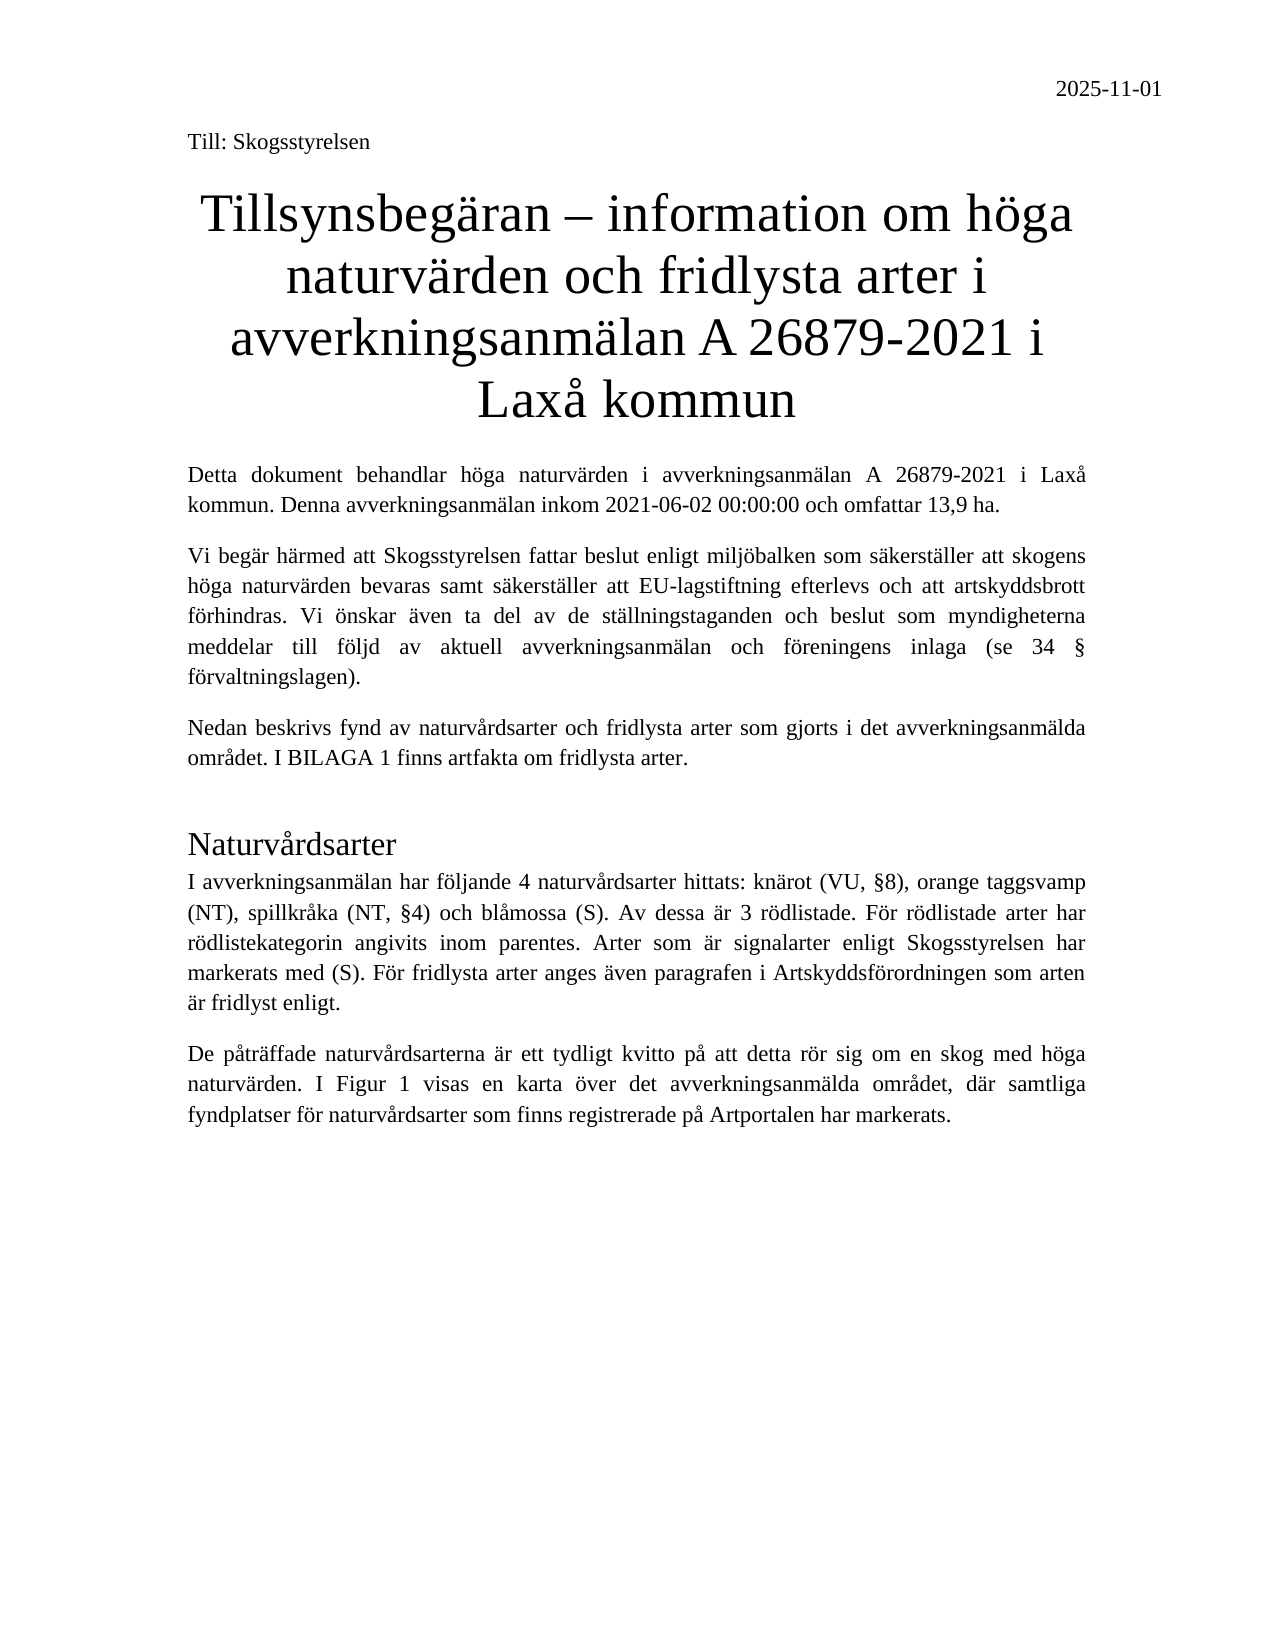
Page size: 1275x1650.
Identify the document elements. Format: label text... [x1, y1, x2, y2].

title Tillsynsbegäran – information om höga naturvärden och fridlysta arter i avverkningsanmälan A 26879-2021 i Laxå kommun [187, 180, 1087, 429]
text De påträffade naturvårdsarterna är ett tydligt kvitto på att detta rör sig om en skog med höga naturvärden. I Figur 1 visas en karta över det avverkningsanmälda området, där samtliga fyndplatser för naturvårdsarter som finns registrerade på Artportalen har markerats. [187, 1040, 1087, 1127]
text Detta dokument behandlar höga naturvärden i avverkningsanmälan A 26879-2021 i Laxå kommun. Denna avverkningsanmälan inkom 2021-06-02 00:00:00 och omfattar 13,9 ha. [187, 461, 1087, 517]
text I avverkningsanmälan har följande 4 naturvårdsarter hittats: knärot (VU, §8), orange taggsvamp (NT), spillkråka (NT, §4) och blåmossa (S). Av dessa är 3 rödlistade. För rödlistade arter har rödlistekategorin angivits inom parentes. Arter som är signalarter enligt Skogsstyrelsen har markerats med (S). För fridlysta arter anges även paragrafen i Artskyddsförordningen som arten är fridlyst enligt. [187, 868, 1087, 1016]
subtitle Naturvårdsarter [187, 824, 1087, 863]
text Nedan beskrivs fynd av naturvårdsarter och fridlysta arter som gjorts i det avverkningsanmälda området. I BILAGA 1 finns artfakta om fridlysta arter. [187, 714, 1087, 771]
text Vi begär härmed att Skogsstyrelsen fattar beslut enligt miljöbalken som säkerställer att skogens höga naturvärden bevaras samt säkerställer att EU-lagstiftning efterlevs och att artskyddsbrott förhindras. Vi önskar även ta del av de ställningstaganden och beslut som myndigheterna meddelar till följd av aktuell avverkningsanmälan och föreningens inlaga (se 34 § förvaltningslagen). [187, 542, 1087, 689]
